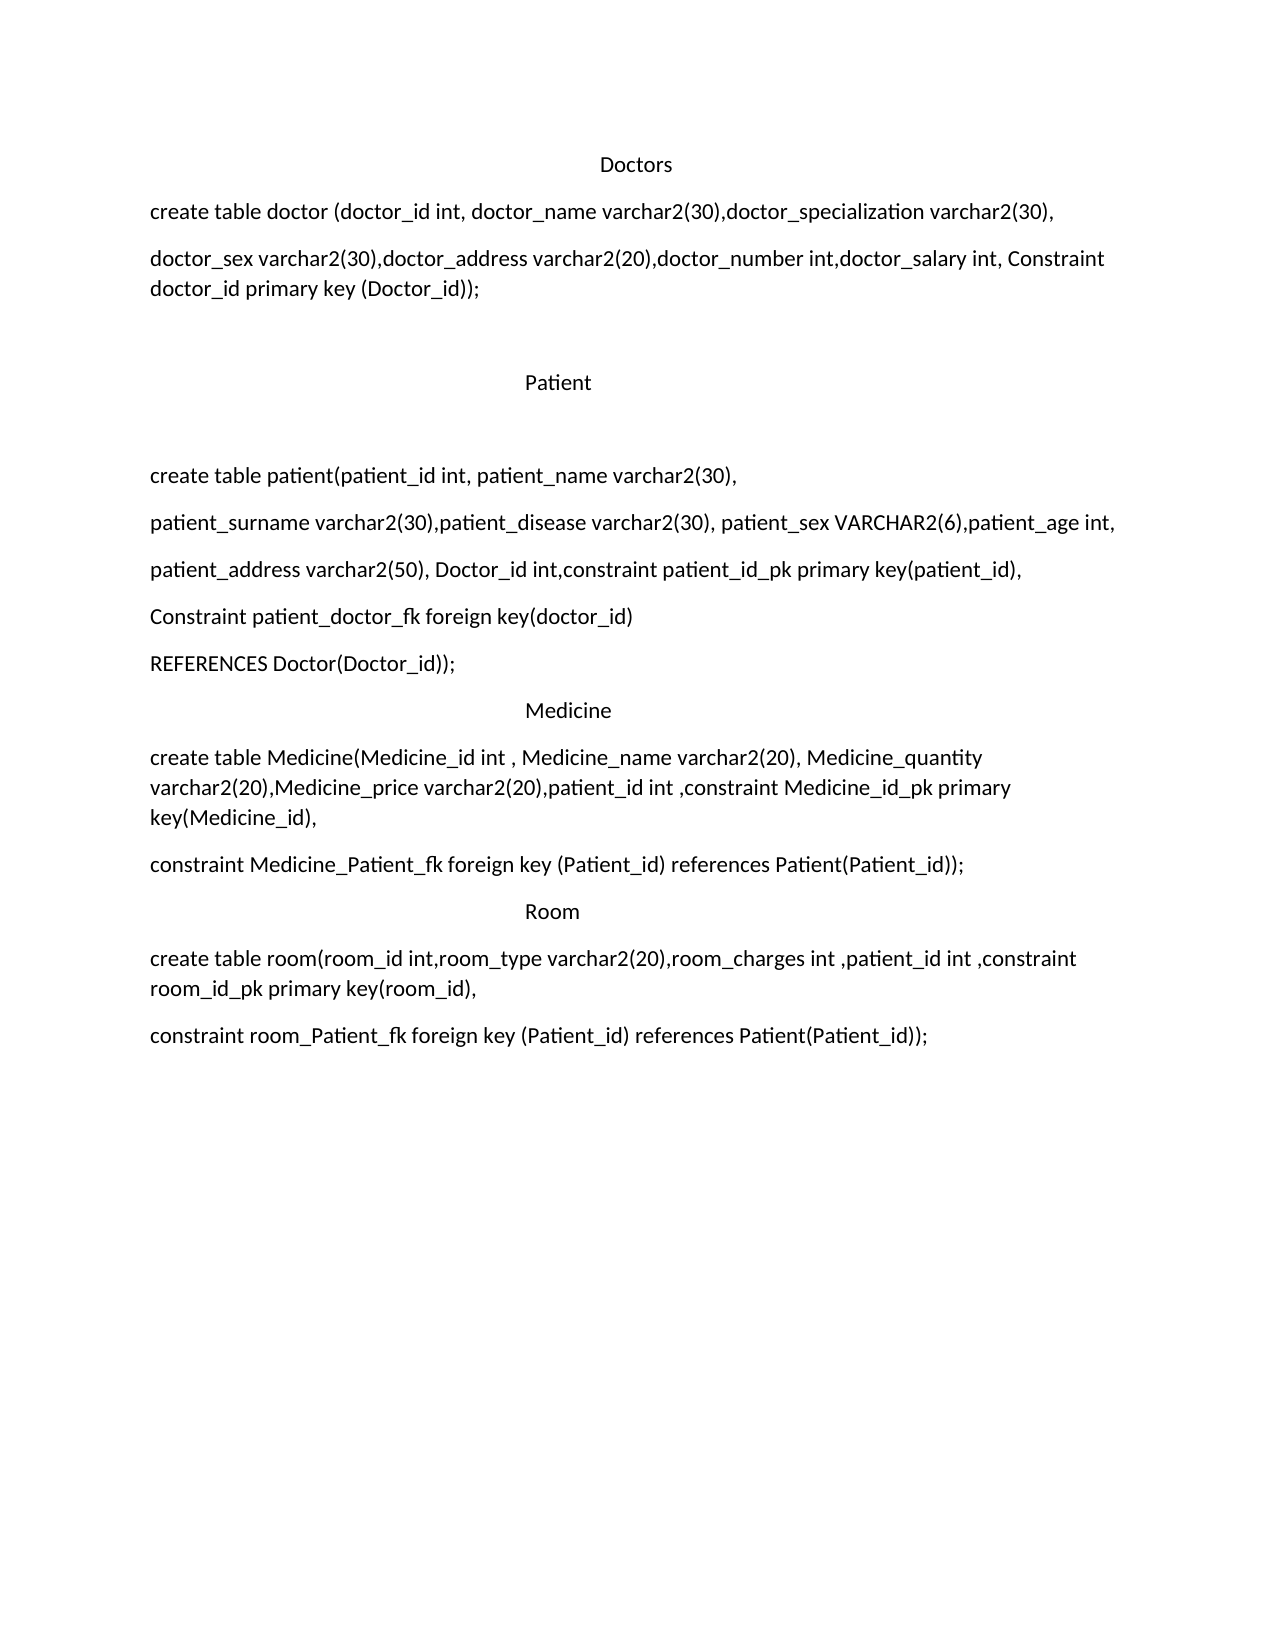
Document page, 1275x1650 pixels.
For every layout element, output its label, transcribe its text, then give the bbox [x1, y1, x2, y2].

text patient_surname varchar2(30),patient_disease varchar2(30), patient_sex VARCHAR2(6),patient_age int, [150, 508, 1125, 536]
text Patient [150, 368, 1125, 396]
text constraint Medicine_Patient_fk foreign key (Patient_id) references Patient(Patient_id)); [150, 850, 1125, 878]
text create table patient(patient_id int, patient_name varchar2(30), [150, 461, 1125, 489]
text create table Medicine(Medicine_id int , Medicine_name varchar2(20), Medicine_quantity varchar2(20),Medicine_price varchar2(20),patient_id int ,constraint Medicine_id_pk primary key(Medicine_id), [150, 743, 1125, 831]
text Medicine [150, 696, 1125, 724]
text Constraint patient_doctor_fk foreign key(doctor_id) [150, 602, 1125, 630]
text Room [150, 897, 1125, 925]
text REFERENCES Doctor(Doctor_id)); [150, 649, 1125, 677]
text doctor_sex varchar2(30),doctor_address varchar2(20),doctor_number int,doctor_salary int, Constraint doctor_id primary key (Doctor_id)); [150, 244, 1125, 302]
text create table doctor (doctor_id int, doctor_name varchar2(30),doctor_specialization varchar2(30), [150, 197, 1125, 225]
text Doctors [150, 150, 1125, 178]
text create table room(room_id int,room_type varchar2(20),room_charges int ,patient_id int ,constraint room_id_pk primary key(room_id), [150, 944, 1125, 1002]
text constraint room_Patient_fk foreign key (Patient_id) references Patient(Patient_id)); [150, 1021, 1125, 1049]
text patient_address varchar2(50), Doctor_id int,constraint patient_id_pk primary key(patient_id), [150, 555, 1125, 583]
